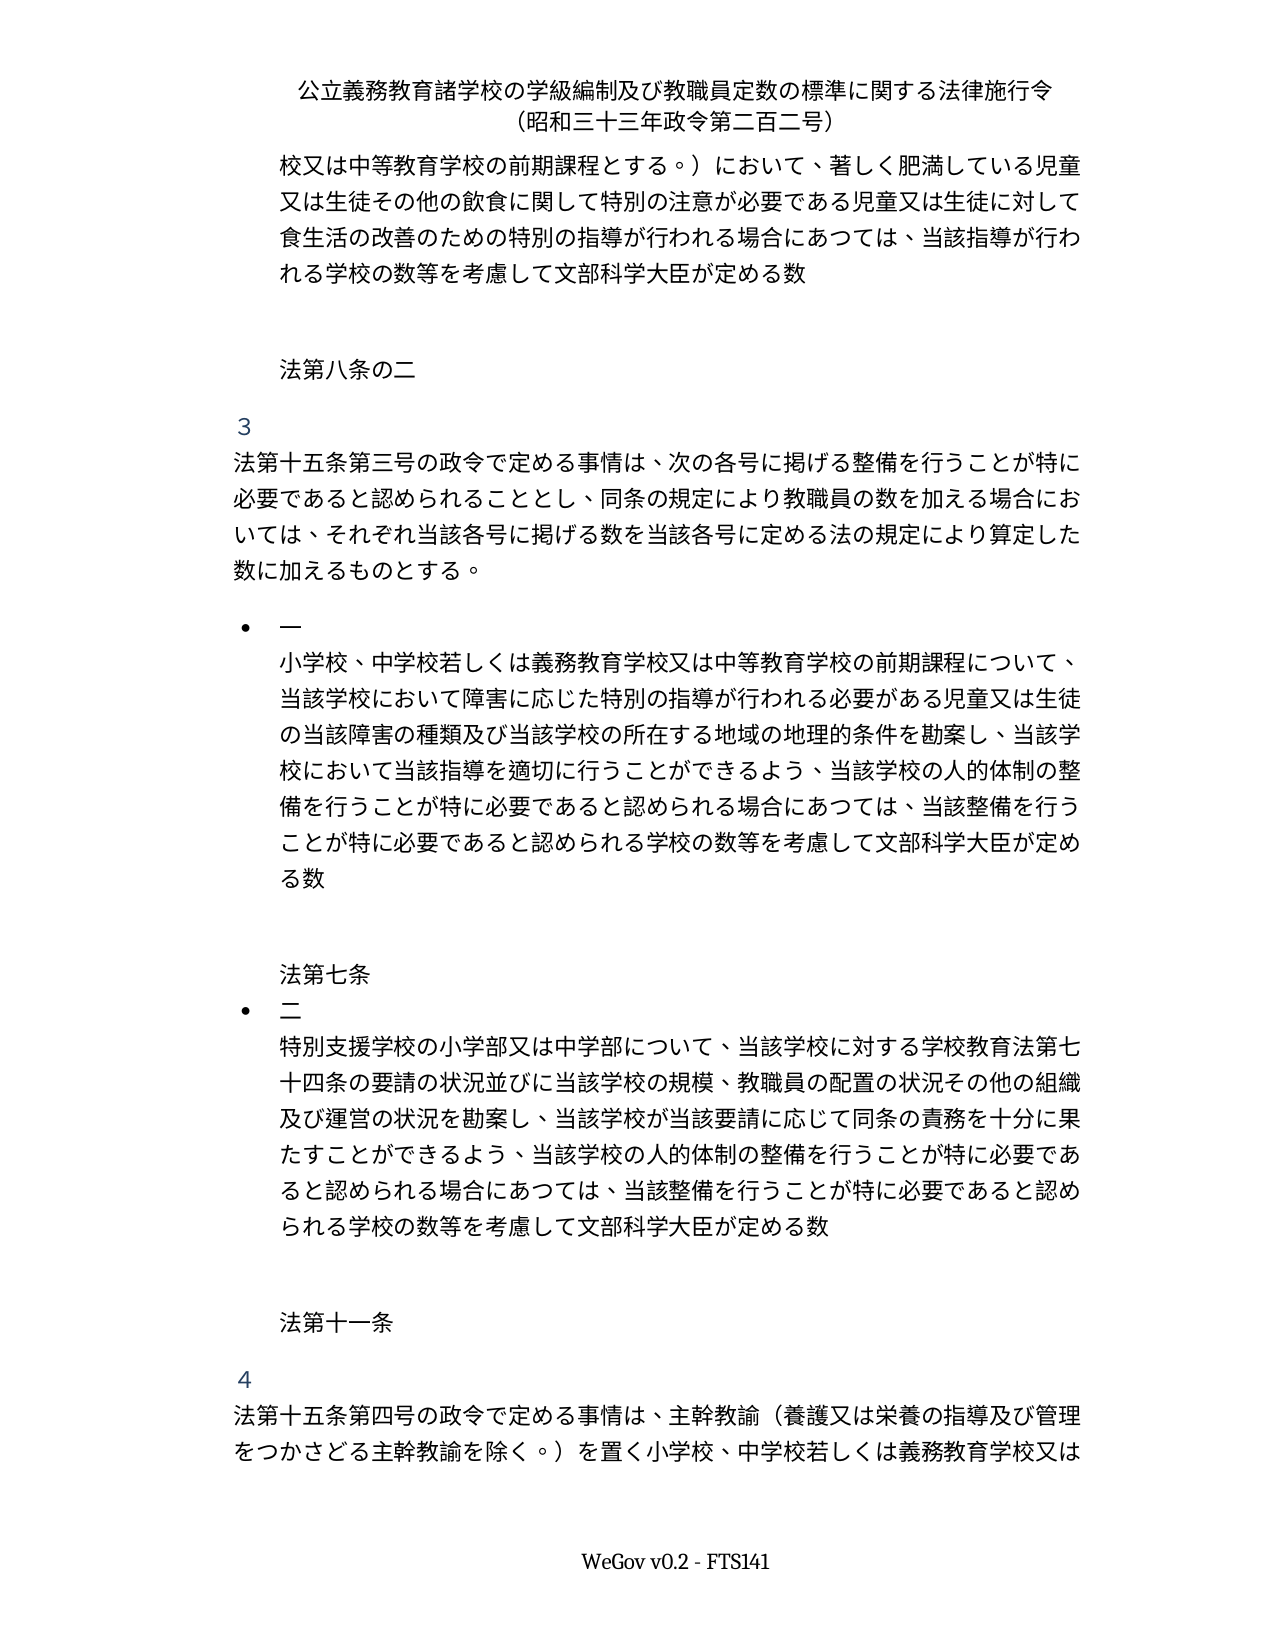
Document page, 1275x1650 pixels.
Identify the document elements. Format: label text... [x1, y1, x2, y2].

list 一 小学校、中学校若しくは義務教育学校又は中等教育学校の前期課程について、当該学校において障害に応じた特別の指導が行われる必要がある児童又は生徒の当該障害の種類及び当該学校の所在する地域の地理的条件を勘案し、当該学校において当該指導を適切に行うことができるよう、当該学校の人的体制の整備を行うことが特に必要であると認められる場合にあつては、当該整備を行うことが特に必要であると認められる学校の数等を考慮して文部科学大臣が定める数 法第七条 [242, 611, 1087, 991]
text 法第十五条第三号の政令で定める事情は、次の各号に掲げる整備を行うことが特に必要であると認められることとし、同条の規定により教職員の数を加える場合においては、それぞれ当該各号に掲げる数を当該各号に定める法の規定により算定した数に加えるものとする。 [233, 447, 1087, 586]
list 二 特別支援学校の小学部又は中学部について、当該学校に対する学校教育法第七十四条の要請の状況並びに当該学校の規模、教職員の配置の状況その他の組織及び運営の状況を勘案し、当該学校が当該要請に応じて同条の責務を十分に果たすことができるよう、当該学校の人的体制の整備を行うことが特に必要であると認められる場合にあつては、当該整備を行うことが特に必要であると認められる学校の数等を考慮して文部科学大臣が定める数 法第十一条 [242, 995, 1087, 1338]
subtitle ３ [233, 411, 1087, 442]
subtitle ４ [233, 1364, 1087, 1395]
